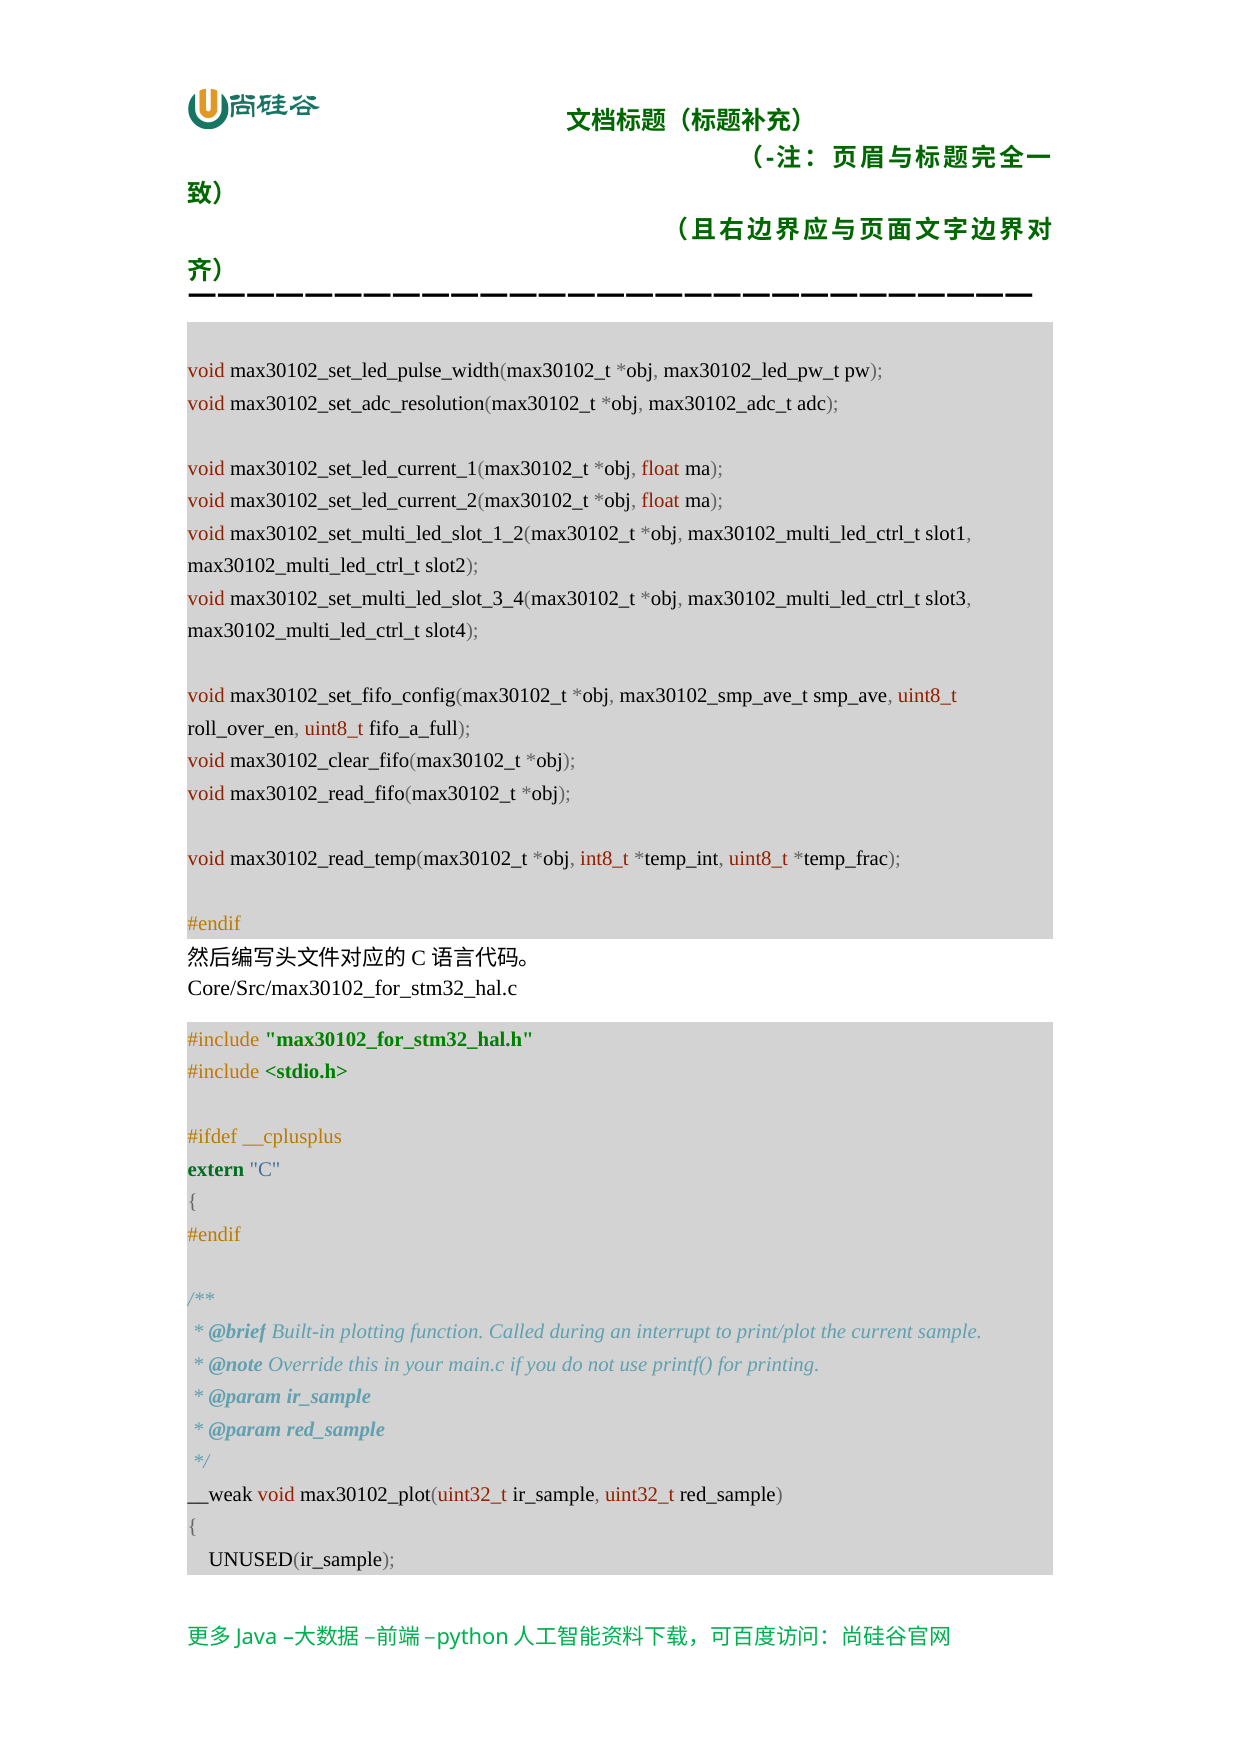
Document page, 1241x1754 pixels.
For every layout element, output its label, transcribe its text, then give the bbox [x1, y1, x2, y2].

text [187, 1022, 1053, 1575]
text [187, 322, 1053, 939]
text Core/Src/max30102_for_stm32_hal.c [187, 972, 1053, 1004]
picture [187, 88, 321, 130]
